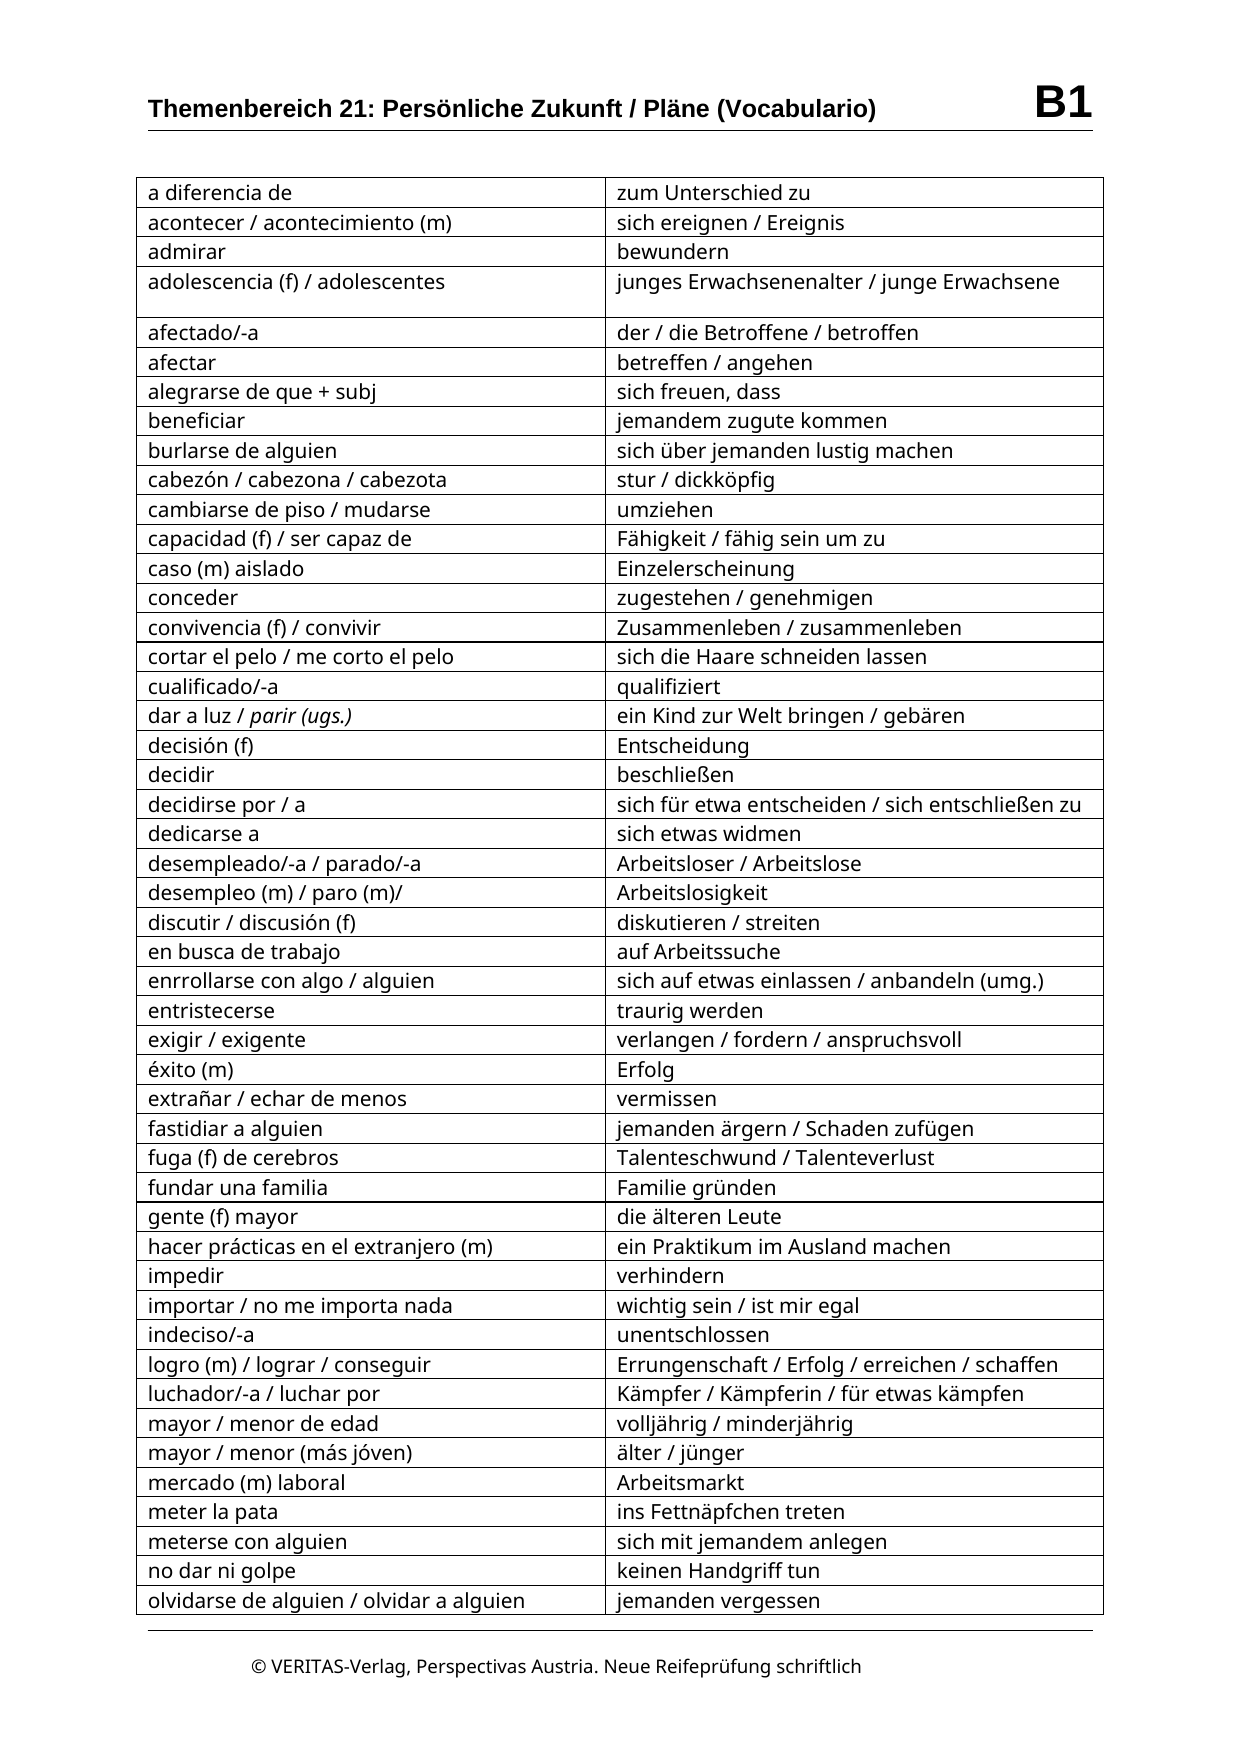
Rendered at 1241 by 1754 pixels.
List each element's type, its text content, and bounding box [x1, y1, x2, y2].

table_cell meterse con alguien [137, 1527, 605, 1555]
table_cell volljährig / minderjährig [606, 1409, 1103, 1437]
table_cell decidirse por / a [137, 790, 605, 818]
table_cell entristecerse [137, 996, 605, 1024]
table_cell sich freuen, dass [606, 377, 1103, 406]
table_cell cortar el pelo / me corto el pelo [137, 643, 605, 671]
table_cell meter la pata [137, 1497, 605, 1526]
table_cell qualifiziert [606, 672, 1103, 700]
table_cell mayor / menor (más jóven) [137, 1438, 605, 1467]
table_cell jemandem zugute kommen [606, 407, 1103, 435]
table_cell discutir / discusión (f) [137, 908, 605, 936]
table_cell cabezón / cabezona / cabezota [137, 466, 605, 494]
table_cell vermissen [606, 1085, 1103, 1113]
table_cell zugestehen / genehmigen [606, 584, 1103, 612]
table_cell enrrollarse con algo / alguien [137, 967, 605, 995]
table_cell gente (f) mayor [137, 1203, 605, 1231]
table_cell Entscheidung [606, 731, 1103, 759]
table_cell impedir [137, 1261, 605, 1290]
table_cell hacer prácticas en el extranjero (m) [137, 1232, 605, 1260]
table_cell beneficiar [137, 407, 605, 435]
table_cell sich mit jemandem anlegen [606, 1527, 1103, 1555]
table_cell éxito (m) [137, 1055, 605, 1083]
table_header zum Unterschied zu [606, 178, 1103, 207]
table_cell luchador/-a / luchar por [137, 1379, 605, 1408]
table_cell dedicarse a [137, 819, 605, 848]
table_cell indeciso/-a [137, 1320, 605, 1349]
table_cell sich die Haare schneiden lassen [606, 643, 1103, 671]
table_cell importar / no me importa nada [137, 1291, 605, 1319]
table_cell convivencia (f) / convivir [137, 613, 605, 641]
table_cell diskutieren / streiten [606, 908, 1103, 936]
table_cell Talenteschwund / Talenteverlust [606, 1144, 1103, 1172]
table_cell umziehen [606, 495, 1103, 523]
table_cell ein Kind zur Welt bringen / gebären [606, 701, 1103, 730]
table_cell sich etwas widmen [606, 819, 1103, 848]
table_cell fastidiar a alguien [137, 1114, 605, 1142]
table_cell sich über jemanden lustig machen [606, 436, 1103, 464]
table_cell logro (m) / lograr / conseguir [137, 1350, 605, 1378]
table_cell junges Erwachsenenalter / junge Erwachsene [606, 267, 1103, 317]
table_cell die älteren Leute [606, 1203, 1103, 1231]
table_cell afectado/-a [137, 318, 605, 347]
table_cell ein Praktikum im Ausland machen [606, 1232, 1103, 1260]
table_cell fuga (f) de cerebros [137, 1144, 605, 1172]
table_cell Erfolg [606, 1055, 1103, 1083]
table_cell conceder [137, 584, 605, 612]
table_cell traurig werden [606, 996, 1103, 1024]
table_cell cambiarse de piso / mudarse cambiarse de ropa [137, 495, 605, 523]
table_cell jemanden ärgern / Schaden zufügen [606, 1114, 1103, 1142]
table_cell sich auf etwas einlassen / anbandeln (umg.) [606, 967, 1103, 995]
table_cell bewundern [606, 237, 1103, 266]
table_cell cualificado/-a [137, 672, 605, 700]
table_cell sich für etwa entscheiden / sich entschließen zu [606, 790, 1103, 818]
table_cell decisión (f) [137, 731, 605, 759]
table_cell dar a luz / parir (ugs.) [137, 701, 605, 730]
table_cell caso (m) aislado [137, 554, 605, 582]
table_cell Errungenschaft / Erfolg / erreichen / schaffen [606, 1350, 1103, 1378]
table_cell verhindern [606, 1261, 1103, 1290]
table_cell fundar una familia [137, 1173, 605, 1201]
table_cell wichtig sein / ist mir egal [606, 1291, 1103, 1319]
table_cell adolescencia (f) / adolescentes [137, 267, 605, 317]
table_cell beschließen [606, 760, 1103, 789]
table_cell afectar [137, 348, 605, 376]
table_cell auf Arbeitssuche [606, 937, 1103, 966]
table_cell ins Fettnäpfchen treten [606, 1497, 1103, 1526]
table_cell extrañar / echar de menos [137, 1085, 605, 1113]
table_cell burlarse de alguien [137, 436, 605, 464]
table_cell en busca de trabajo [137, 937, 605, 966]
table_cell keinen Handgriff tun [606, 1556, 1103, 1585]
table_cell verlangen / fordern / anspruchsvoll [606, 1026, 1103, 1054]
table_cell Einzelerscheinung [606, 554, 1103, 582]
table_cell desempleo (m) / paro (m)/ [137, 878, 605, 907]
table_cell capacidad (f) / ser capaz de [137, 525, 605, 553]
table_cell Arbeitsmarkt [606, 1468, 1103, 1496]
table_cell sich ereignen / Ereignis [606, 208, 1103, 236]
table_cell jemanden vergessen [606, 1586, 1103, 1614]
table_header a diferencia de [137, 178, 605, 207]
table_cell älter / jünger [606, 1438, 1103, 1467]
table_cell admirar [137, 237, 605, 266]
table_cell desempleado/-a / parado/-a [137, 849, 605, 877]
table_cell mayor / menor de edad [137, 1409, 605, 1437]
table_cell betreffen / angehen [606, 348, 1103, 376]
table_cell unentschlossen [606, 1320, 1103, 1349]
table_cell no dar ni golpe [137, 1556, 605, 1585]
table_cell mercado (m) laboral [137, 1468, 605, 1496]
table_cell Zusammenleben / zusammenleben [606, 613, 1103, 641]
table_cell olvidarse de alguien / olvidar a alguien [137, 1586, 605, 1614]
table_cell Kämpfer / Kämpferin / für etwas kämpfen [606, 1379, 1103, 1408]
table_cell decidir [137, 760, 605, 789]
table_cell Arbeitsloser / Arbeitslose [606, 849, 1103, 877]
table_cell exigir / exigente [137, 1026, 605, 1054]
table_cell stur / dickköpfig [606, 466, 1103, 494]
table_cell Fähigkeit / fähig sein um zu [606, 525, 1103, 553]
table_cell der / die Betroffene / betroffen [606, 318, 1103, 347]
table_cell alegrarse de que + subj [137, 377, 605, 406]
table_cell Familie gründen [606, 1173, 1103, 1201]
table_cell acontecer / acontecimiento (m) [137, 208, 605, 236]
table_cell Arbeitslosigkeit [606, 878, 1103, 907]
